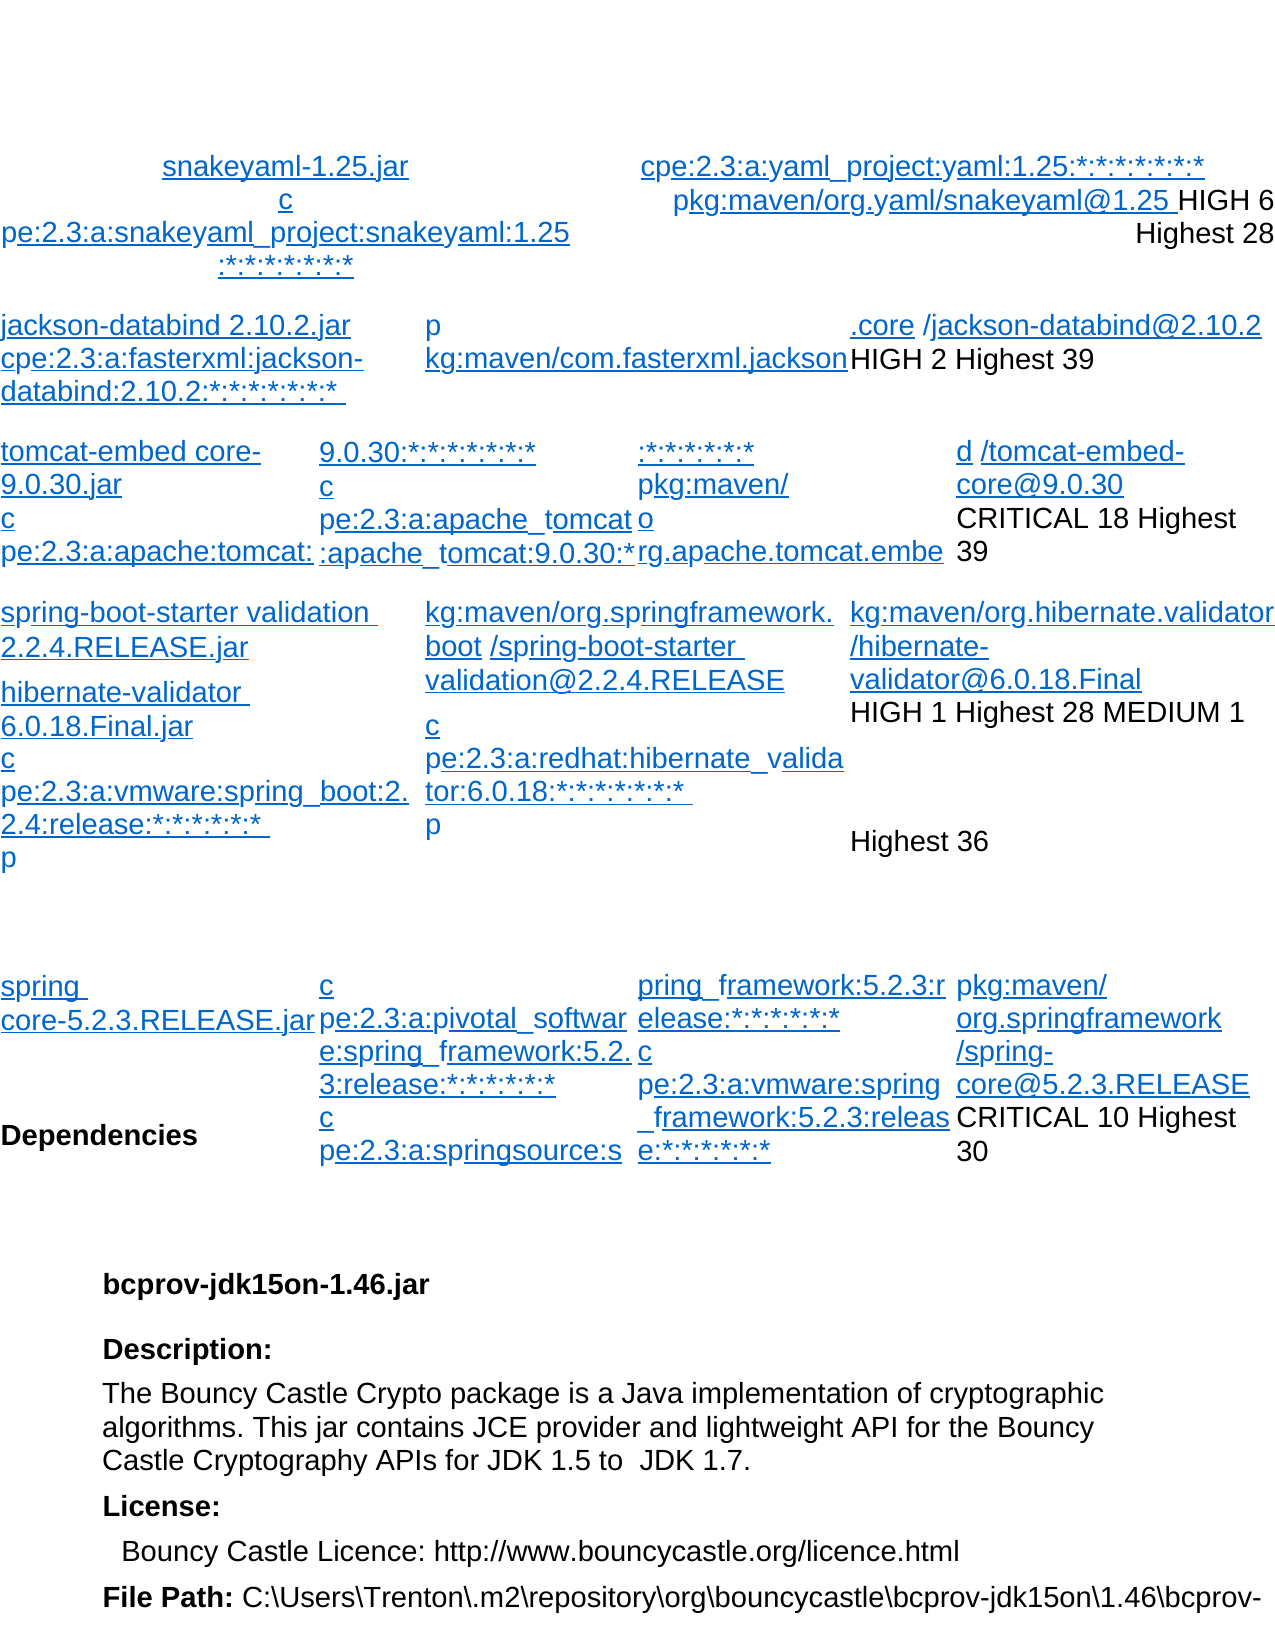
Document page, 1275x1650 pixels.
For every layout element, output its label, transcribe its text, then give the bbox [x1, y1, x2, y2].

text CRITICAL 18 Highest 39 [956, 501, 1274, 568]
text cpe:2.3:a:pivotal_software:spring_framework:5.2.3:release:*:*:*:*:*:* cpe:2.3:a:springsource:spring_framework:5.2.3:release:*:*:*:*:*:* cpe:2.3:a:vmware:spring_framework:5.2.3:release:*:*:*:*:*:* [319, 969, 956, 1166]
text cpe:2.3:a:apache:tomcat:9.0.30:*:*:*:*:*:*:* [0, 501, 319, 568]
text Description: [102, 1332, 1274, 1365]
text cpe:2.3:a:vmware:spring_boot:2.2.4:release:*:*:*:*:*:* pkg:maven/org.springframework.boot /spring-boot-starter [0, 742, 425, 874]
text cpe:2.3:a:apache:tomcat:9.0.30:*:*:*:*:*:*:* [319, 435, 637, 468]
text cpe:2.3:a:redhat:hibernate_validator:6.0.18:*:*:*:*:*:*:* pkg:maven/org.hibernate.validator /hibernate-validator@6.0.18.Final [425, 709, 850, 841]
text snakeyaml-1.25.jar cpe:2.3:a:snakeyaml_project:snakeyaml:1.25:*:*:*:*:*:*:* cpe:2.3:a:yaml_project:yaml:1.25:*:*:*:*:*:*:* [637, 150, 1207, 183]
text CRITICAL 10 Highest 30 [956, 1100, 1274, 1167]
text bcprov-jdk15on-1.46.jar [102, 1267, 1274, 1301]
text License: [102, 1489, 1274, 1522]
text snakeyaml-1.25.jar cpe:2.3:a:snakeyaml_project:snakeyaml:1.25:*:*:*:*:*:*:* cpe:2.3:a:yaml_project:yaml:1.25:*:*:*:*:*:*:* [0, 150, 570, 282]
text The Bouncy Castle Crypto package is a Java implementation of cryptographic algorithms. This jar contains JCE provider and lightweight API for the Bouncy Castle Cryptography APIs for JDK 1.5 to JDK 1.7. [102, 1378, 1154, 1476]
text spring [0, 969, 319, 1002]
text core-5.2.3.RELEASE.jar Dependencies [0, 1002, 319, 1151]
text tomcat-embed core-9.0.30.jar [0, 435, 319, 501]
text cpe:2.3:a:fasterxml:jackson-databind:2.10.2:*:*:*:*:*:*:* pkg:maven/com.fasterxml.jackson.core /jackson-databind@2.10.2 [0, 309, 1274, 407]
text 2.2.4.RELEASE.jar [0, 630, 425, 663]
text cpe:2.3:a:vmware:spring_boot:2.2.4:release:*:*:*:*:*:* pkg:maven/org.springframework.boot /spring-boot-starter [425, 597, 850, 662]
text Bouncy Castle Licence: http://www.bouncycastle.org/licence.html [121, 1534, 1274, 1568]
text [102, 1580, 1274, 1614]
text jackson-databind 2.10.2.jar [0, 309, 425, 342]
text HIGH 1 Highest 28 MEDIUM 1 Highest 36 [850, 695, 1274, 857]
text cpe:2.3:a:redhat:hibernate_validator:6.0.18:*:*:*:*:*:*:* pkg:maven/org.hibernate.validator /hibernate-validator@6.0.18.Final [850, 597, 1274, 695]
text pkg:maven/org.apache.tomcat.embed /tomcat-embed-core@9.0.30 [637, 435, 1274, 567]
text hibernate-validator 6.0.18.Final.jar [0, 676, 425, 742]
text cpe:2.3:a:apache_tomcat:apache_tomcat:9.0.30:*:*:*:*:*:*:* [319, 435, 956, 569]
text validation@2.2.4.RELEASE [425, 663, 850, 696]
text spring-boot-starter validation [0, 597, 425, 629]
text pkg:maven/org.springframework /spring-core@5.2.3.RELEASE [956, 969, 1274, 1100]
text pkg:maven/org.yaml/snakeyaml@1.25 HIGH 6 Highest 28 [637, 183, 1274, 250]
text HIGH 2 Highest 39 [850, 342, 1274, 375]
